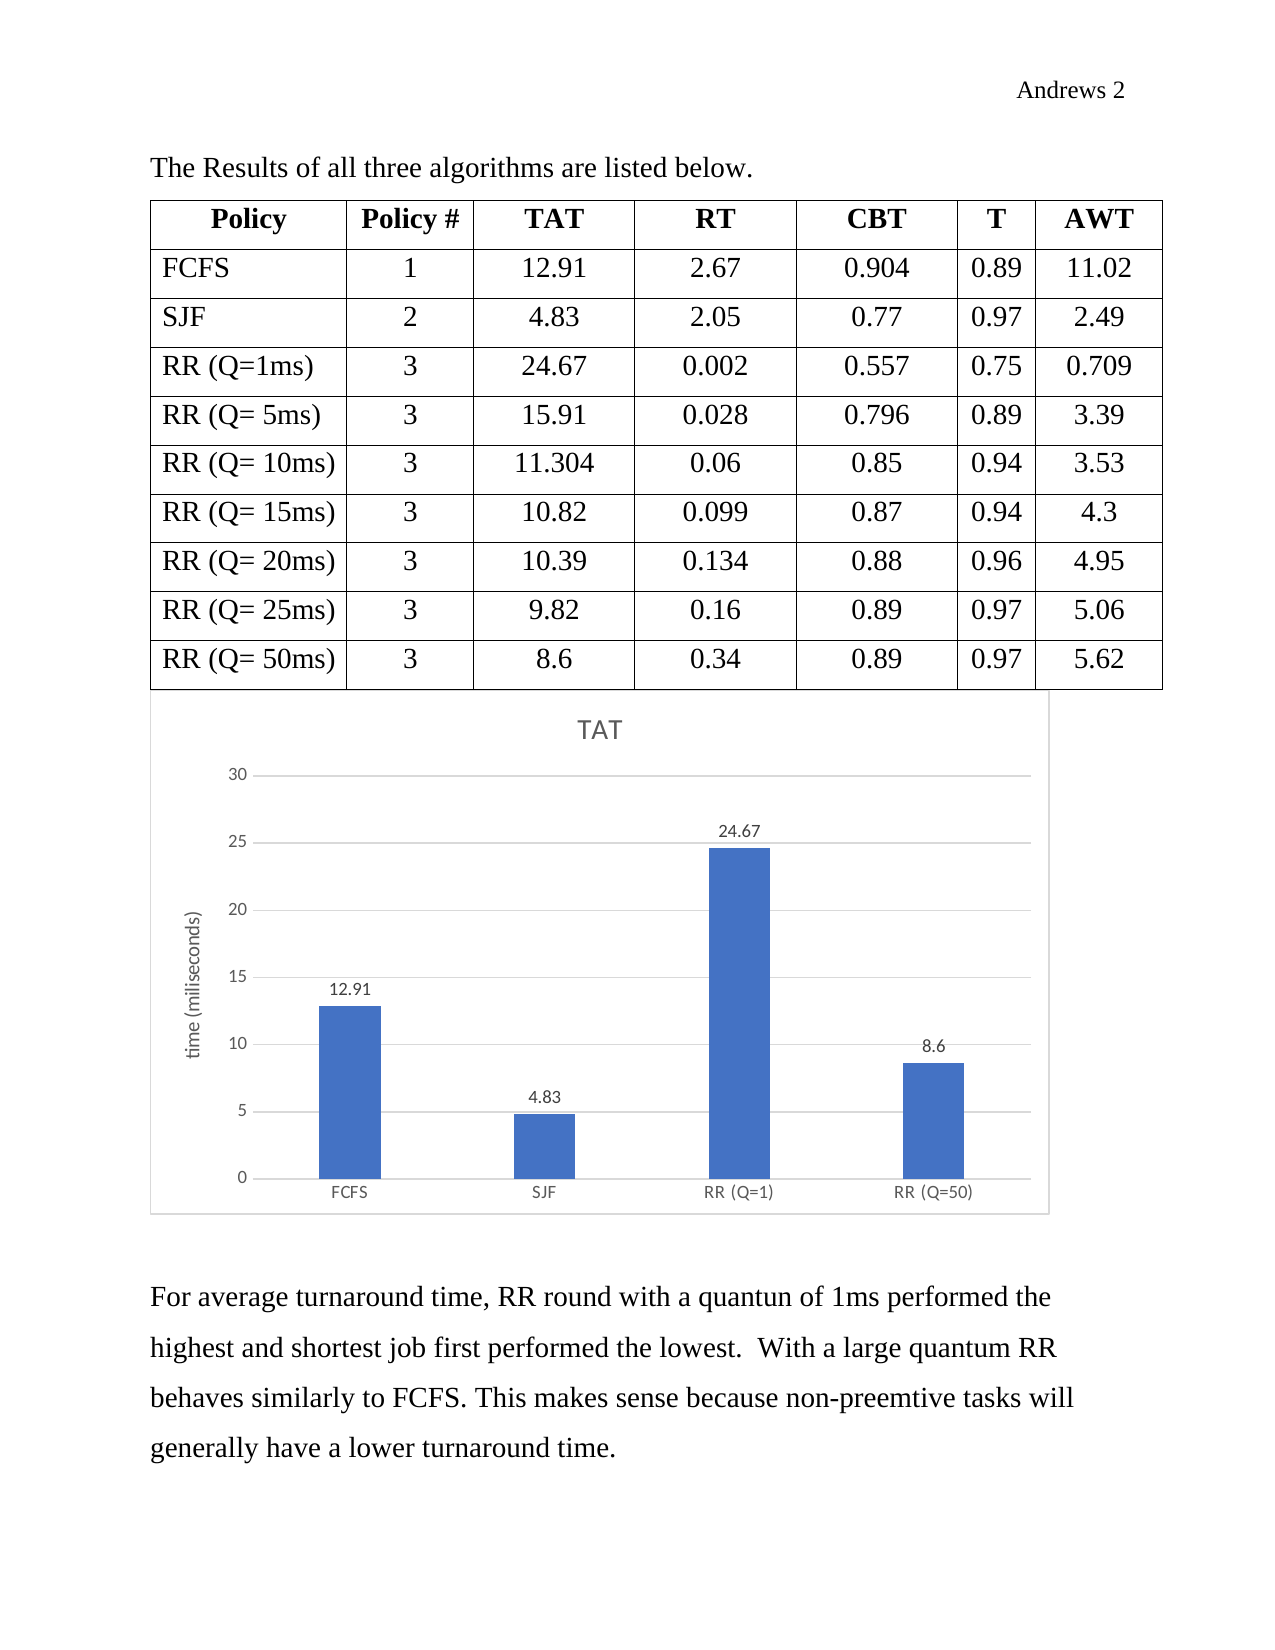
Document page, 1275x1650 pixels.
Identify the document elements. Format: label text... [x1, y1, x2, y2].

table_cell RR (Q= 20ms) [151, 543, 346, 591]
table_header AWT [1036, 201, 1162, 249]
table_cell 10.82 [474, 495, 634, 542]
table_cell 0.89 [958, 250, 1035, 298]
table_cell SJF [151, 299, 346, 347]
table_cell 3 [347, 397, 473, 444]
table_cell 0.94 [958, 495, 1035, 542]
table_cell 3 [347, 348, 473, 396]
table_cell 4.3 [1036, 495, 1162, 542]
table_cell 4.83 [474, 299, 634, 347]
table_header RT [635, 201, 796, 249]
table_cell 0.904 [797, 250, 957, 298]
table_cell 2.67 [635, 250, 796, 298]
table_cell 3 [347, 543, 473, 591]
table_cell 0.796 [797, 397, 957, 444]
table_header T [958, 201, 1035, 249]
table_cell 11.02 [1036, 250, 1162, 298]
table_cell 3.39 [1036, 397, 1162, 444]
table_cell 9.82 [474, 592, 634, 640]
table_cell 0.75 [958, 348, 1035, 396]
table_cell 0.97 [958, 641, 1035, 689]
table_cell 5.06 [1036, 592, 1162, 640]
table_header Policy [151, 201, 346, 249]
table_cell RR (Q= 5ms) [151, 397, 346, 444]
text The Results of all three algorithms are listed below. [150, 150, 1125, 183]
table_cell 0.557 [797, 348, 957, 396]
table_cell RR (Q= 25ms) [151, 592, 346, 640]
table_header TAT [474, 201, 634, 249]
table_header Policy # [347, 201, 473, 249]
table_cell 0.89 [797, 641, 957, 689]
table_cell 3.53 [1036, 446, 1162, 493]
table_cell 0.97 [958, 299, 1035, 347]
table_cell 0.709 [1036, 348, 1162, 396]
table_cell RR (Q= 50ms) [151, 641, 346, 689]
table_header CBT [797, 201, 957, 249]
table_cell RR (Q=1ms) [151, 348, 346, 396]
table_cell 0.16 [635, 592, 796, 640]
table_cell 24.67 [474, 348, 634, 396]
table_cell 3 [347, 592, 473, 640]
table_cell 2.05 [635, 299, 796, 347]
table_cell 0.099 [635, 495, 796, 542]
table_cell 5.62 [1036, 641, 1162, 689]
table_cell 2 [347, 299, 473, 347]
table_cell RR (Q= 10ms) [151, 446, 346, 493]
table_cell 4.95 [1036, 543, 1162, 591]
table_cell 11.304 [474, 446, 634, 493]
table_cell 0.77 [797, 299, 957, 347]
table_cell 0.89 [797, 592, 957, 640]
table_cell 8.6 [474, 641, 634, 689]
table_cell 15.91 [474, 397, 634, 444]
table_cell 12.91 [474, 250, 634, 298]
table_cell 0.89 [958, 397, 1035, 444]
table_cell 0.94 [958, 446, 1035, 493]
table_cell 0.97 [958, 592, 1035, 640]
table_cell 3 [347, 446, 473, 493]
table_cell 0.87 [797, 495, 957, 542]
table_cell 0.96 [958, 543, 1035, 591]
table_cell 3 [347, 641, 473, 689]
table_cell 2.49 [1036, 299, 1162, 347]
table_cell 0.85 [797, 446, 957, 493]
table_cell 0.34 [635, 641, 796, 689]
table_cell 0.028 [635, 397, 796, 444]
table_cell 3 [347, 495, 473, 542]
table_cell 0.06 [635, 446, 796, 493]
table_cell 1 [347, 250, 473, 298]
table_cell 0.88 [797, 543, 957, 591]
table_cell 10.39 [474, 543, 634, 591]
table_cell FCFS [151, 250, 346, 298]
text For average turnaround time, RR round with a quantun of 1ms performed the highest and shortest job first performed the lowest. With a large quantum RR behaves similarly to FCFS. This makes sense because non-preemtive tasks will generally have a lower turnaround time. [150, 1279, 1125, 1464]
table_cell 0.134 [635, 543, 796, 591]
table_cell RR (Q= 15ms) [151, 495, 346, 542]
table_cell 0.002 [635, 348, 796, 396]
